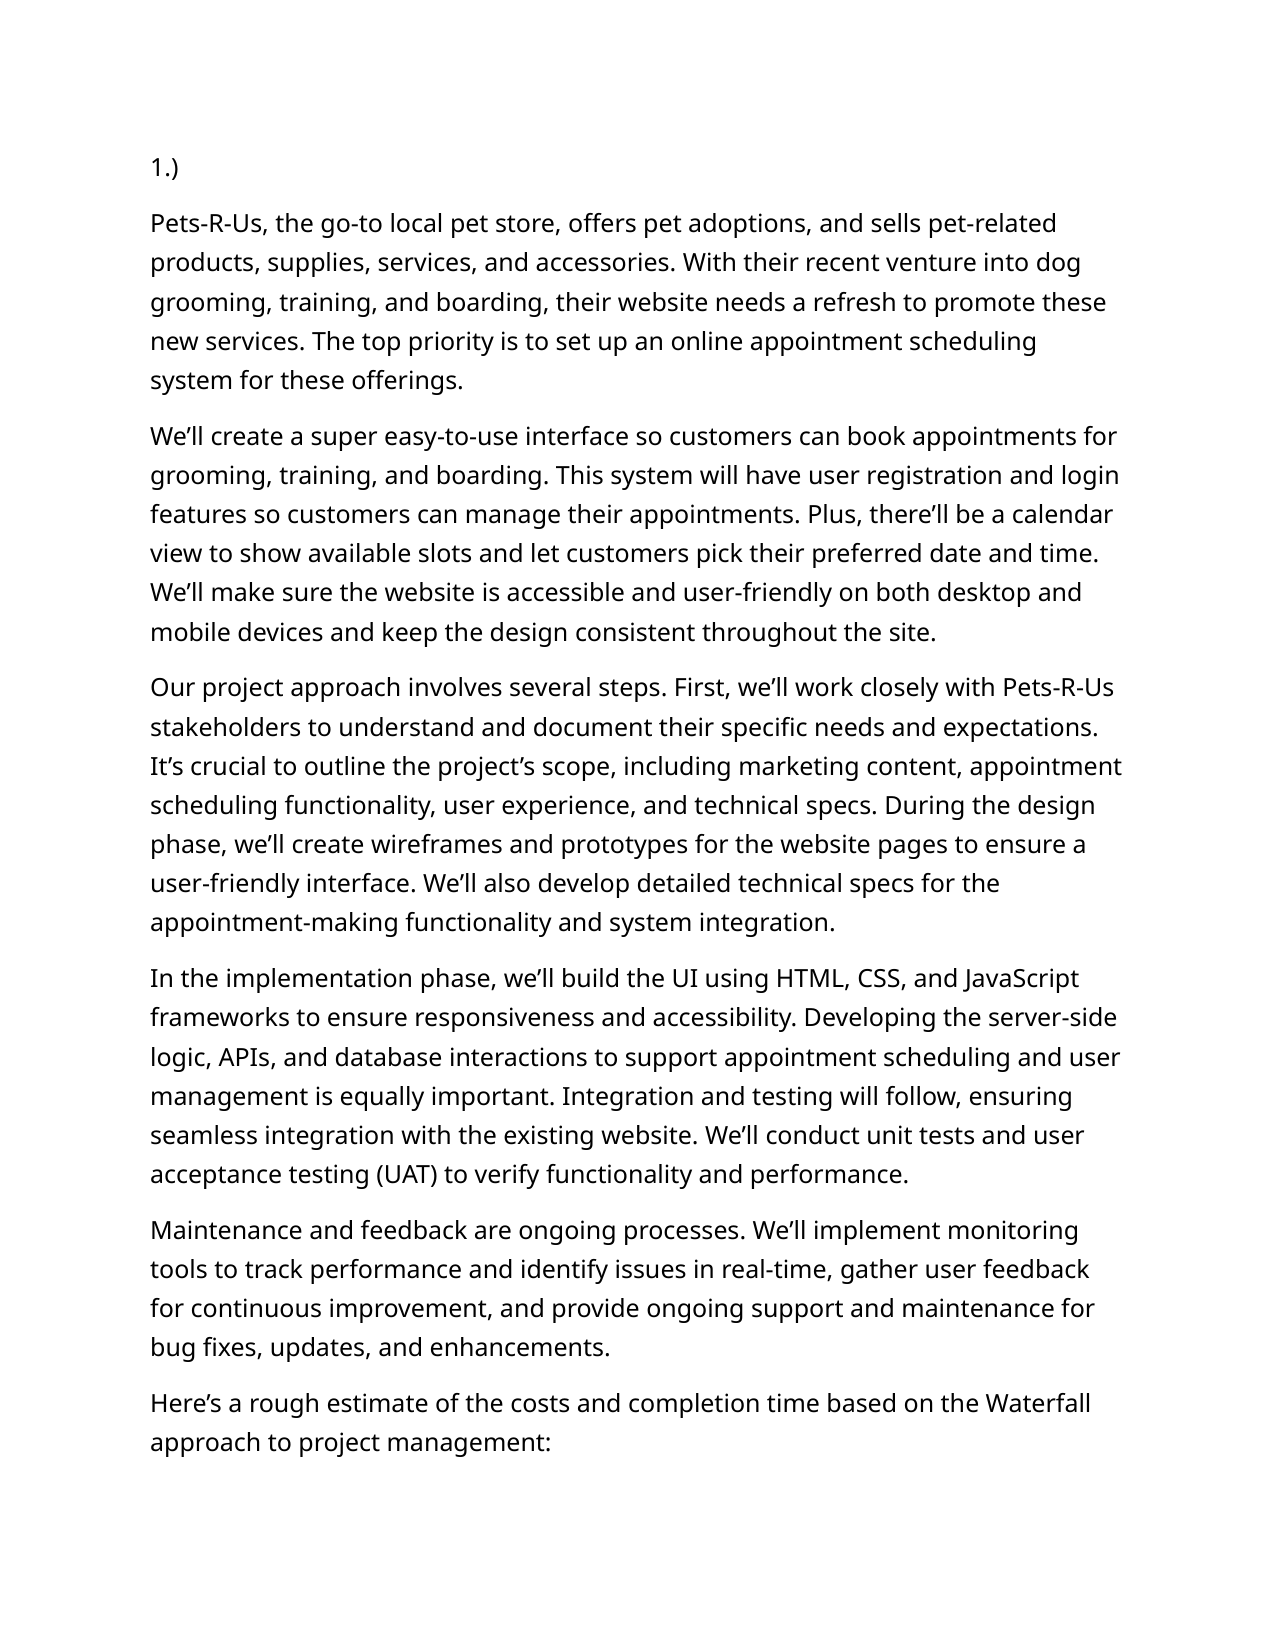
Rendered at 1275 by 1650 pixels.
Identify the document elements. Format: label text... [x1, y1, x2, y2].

text Our project approach involves several steps. First, we’ll work closely with Pets-R-Us stakeholders to understand and document their specific needs and expectations. It’s crucial to outline the project’s scope, including marketing content, appointment scheduling functionality, user experience, and technical specs. During the design phase, we’ll create wireframes and prototypes for the website pages to ensure a user-friendly interface. We’ll also develop detailed technical specs for the appointment-making functionality and system integration. [150, 670, 1125, 939]
text Here’s a rough estimate of the costs and completion time based on the Waterfall approach to project management: [150, 1386, 1125, 1459]
text We’ll create a super easy-to-use interface so customers can book appointments for grooming, training, and boarding. This system will have user registration and login features so customers can manage their appointments. Plus, there’ll be a calendar view to show available slots and let customers pick their preferred date and time. We’ll make sure the website is accessible and user-friendly on both desktop and mobile devices and keep the design consistent throughout the site. [150, 418, 1125, 648]
text In the implementation phase, we’ll build the UI using HTML, CSS, and JavaScript frameworks to ensure responsiveness and accessibility. Developing the server-side logic, APIs, and database interactions to support appointment scheduling and user management is equally important. Integration and testing will follow, ensuring seamless integration with the existing website. We’ll conduct unit tests and user acceptance testing (UAT) to verify functionality and performance. [150, 961, 1125, 1191]
text Pets-R-Us, the go-to local pet store, offers pet adoptions, and sells pet-related products, supplies, services, and accessories. With their recent venture into dog grooming, training, and boarding, their website needs a refresh to promote these new services. The top priority is to set up an online appointment scheduling system for these offerings. [150, 206, 1125, 397]
text 1.) [150, 150, 1125, 184]
text Maintenance and feedback are ongoing processes. We’ll implement monitoring tools to track performance and identify issues in real-time, gather user feedback for continuous improvement, and provide ongoing support and maintenance for bug fixes, updates, and enhancements. [150, 1212, 1125, 1364]
